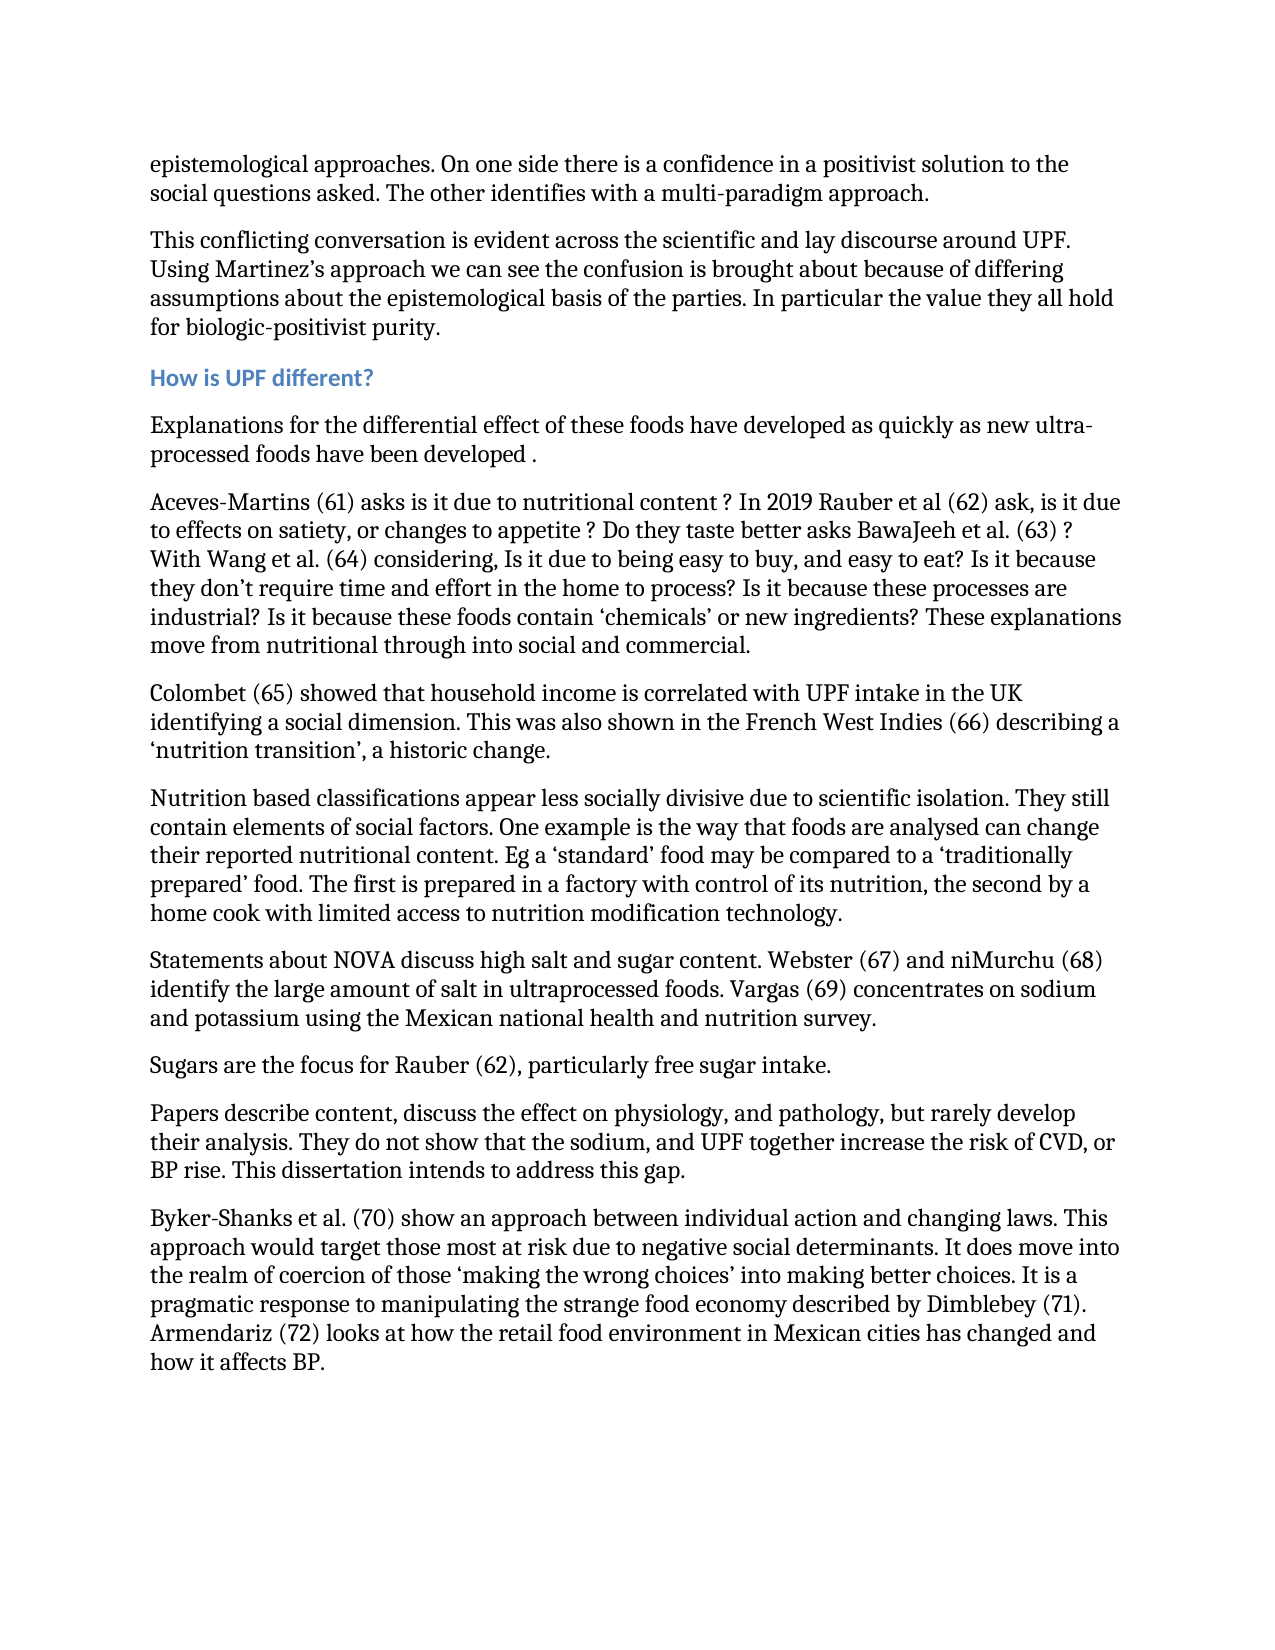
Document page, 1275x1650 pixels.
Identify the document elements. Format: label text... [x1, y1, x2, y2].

text Nutrition based classifications appear less socially divisive due to scientific isolation. They still contain elements of social factors. One example is the way that foods are analysed can change their reported nutritional content. Eg a ‘standard’ food may be compared to a ‘traditionally prepared’ food. The first is prepared in a factory with control of its nutrition, the second by a home cook with limited access to nutrition modification technology. [150, 784, 1125, 928]
text Papers describe content, discuss the effect on physiology, and pathology, but rarely develop their analysis. They do not show that the sodium, and UPF together increase the risk of CVD, or BP rise. This dissertation intends to address this gap. [150, 1099, 1125, 1185]
text Explanations for the differential effect of these foods have developed as quickly as new ultra-processed foods have been developed . [150, 411, 1125, 469]
text Byker-Shanks et al. (70) show an approach between individual action and changing laws. This approach would target those most at risk due to negative social determinants. It does move into the realm of coercion of those ‘making the wrong choices’ into making better choices. It is a pragmatic response to manipulating the strange food economy described by Dimblebey (71). Armendariz (72) looks at how the retail food environment in Mexican cities has changed and how it affects BP. [150, 1204, 1125, 1376]
text This conflicting conversation is evident across the scientific and lay discourse around UPF. Using Martinez’s approach we can see the confusion is brought about because of differing assumptions about the epistemological basis of the parties. In particular the value they all hold for biologic-positivist purity. [150, 226, 1125, 341]
text Aceves-Martins (61) asks is it due to nutritional content ? In 2019 Rauber et al (62) ask, is it due to effects on satiety, or changes to appetite ? Do they taste better asks BawaJeeh et al. (63) ? With Wang et al. (64) considering, Is it due to being easy to buy, and easy to eat? Is it because they don’t require time and effort in the home to process? Is it because these processes are industrial? Is it because these foods contain ‘chemicals’ or new ingredients? These explanations move from nutritional through into social and commercial. [150, 488, 1125, 660]
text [150, 150, 1125, 207]
text Statements about NOVA discuss high salt and sugar content. Webster (67) and niMurchu (68) identify the large amount of salt in ultraprocessed foods. Vargas (69) concentrates on sodium and potassium using the Mexican national health and nutrition survey. [150, 946, 1125, 1033]
subtitle How is UPF different? [150, 362, 1125, 393]
text Colombet (65) showed that household income is correlated with UPF intake in the UK identifying a social dimension. This was also shown in the French West Indies (66) describing a ‘nutrition transition’, a historic change. [150, 679, 1125, 765]
text Sugars are the focus for Rauber (62), particularly free sugar intake. [150, 1051, 1125, 1080]
